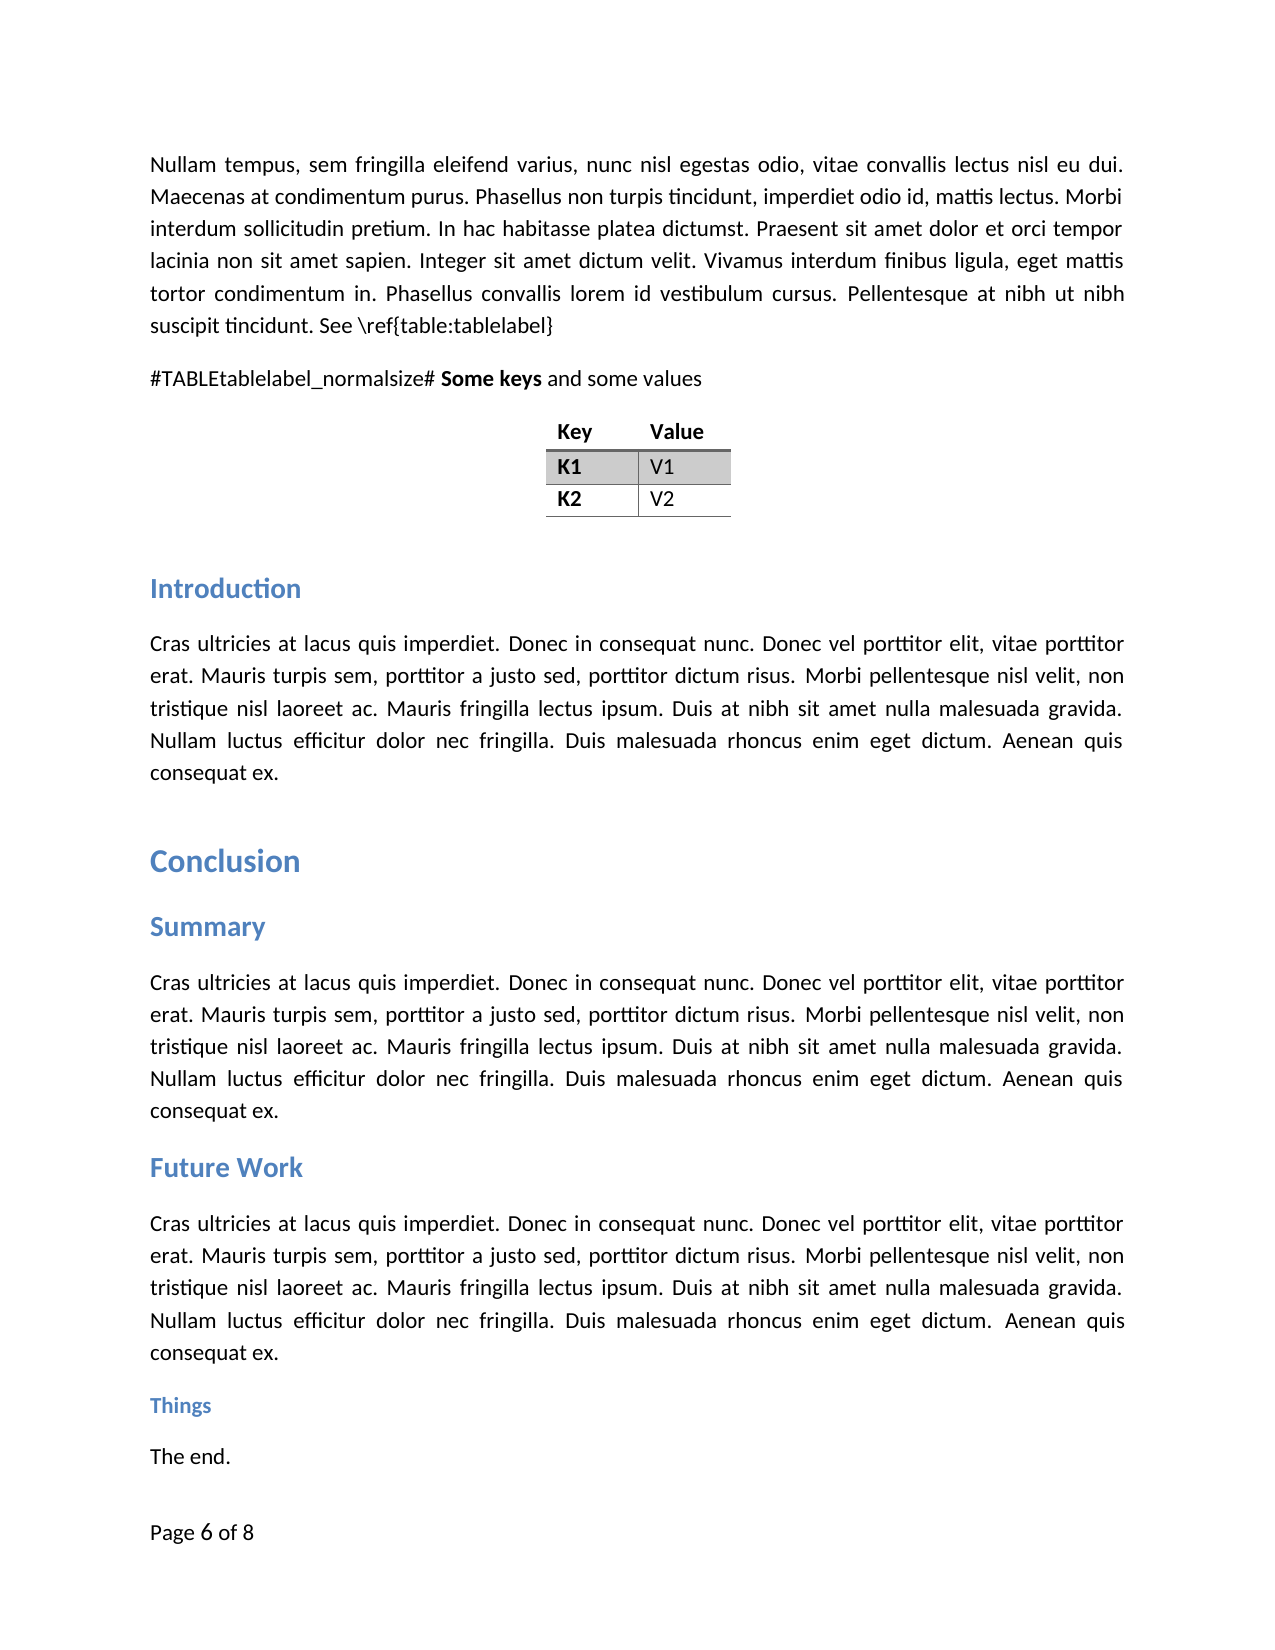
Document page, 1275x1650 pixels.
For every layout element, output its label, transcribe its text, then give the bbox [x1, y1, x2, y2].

text The end. [150, 1442, 1125, 1470]
table_cell K2 [546, 485, 638, 516]
text Cras ultricies at lacus quis imperdiet. Donec in consequat nunc. Donec vel porttitor elit, vitae porttitor erat. Mauris turpis sem, porttitor a justo sed, porttitor dictum risus. Morbi pellentesque nisl velit, non tristique nisl laoreet ac. Mauris fringilla lectus ipsum. Duis at nibh sit amet nulla malesuada gravida. Nullam luctus efficitur dolor nec fringilla. Duis malesuada rhoncus enim eget dictum. Aenean quis consequat ex. [150, 1209, 1125, 1366]
table_cell V2 [639, 485, 731, 516]
table_header Value [639, 417, 731, 449]
table_cell K1 [546, 452, 638, 484]
subtitle Summary [150, 908, 1125, 944]
text Cras ultricies at lacus quis imperdiet. Donec in consequat nunc. Donec vel porttitor elit, vitae porttitor erat. Mauris turpis sem, porttitor a justo sed, porttitor dictum risus. Morbi pellentesque nisl velit, non tristique nisl laoreet ac. Mauris fringilla lectus ipsum. Duis at nibh sit amet nulla malesuada gravida. Nullam luctus efficitur dolor nec fringilla. Duis malesuada rhoncus enim eget dictum. Aenean quis consequat ex. [150, 968, 1125, 1124]
table_cell V1 [639, 452, 731, 484]
subtitle Introduction [150, 570, 1125, 605]
text Cras ultricies at lacus quis imperdiet. Donec in consequat nunc. Donec vel porttitor elit, vitae porttitor erat. Mauris turpis sem, porttitor a justo sed, porttitor dictum risus. Morbi pellentesque nisl velit, non tristique nisl laoreet ac. Mauris fringilla lectus ipsum. Duis at nibh sit amet nulla malesuada gravida. Nullam luctus efficitur dolor nec fringilla. Duis malesuada rhoncus enim eget dictum. Aenean quis consequat ex. [150, 629, 1125, 786]
table_header Key [546, 417, 638, 449]
text Nullam tempus, sem fringilla eleifend varius, nunc nisl egestas odio, vitae convallis lectus nisl eu dui. Maecenas at condimentum purus. Phasellus non turpis tincidunt, imperdiet odio id, mattis lectus. Morbi interdum sollicitudin pretium. In hac habitasse platea dictumst. Praesent sit amet dolor et orci tempor lacinia non sit amet sapien. Integer sit amet dictum velit. Vivamus interdum finibus ligula, eget mattis tortor condimentum in. Phasellus convallis lorem id vestibulum cursus. Pellentesque at nibh ut nibh suscipit tincidunt. See \ref{table:tablelabel} [150, 150, 1125, 339]
subtitle Things [150, 1391, 1125, 1419]
subtitle Future Work [150, 1149, 1125, 1185]
text #TABLEtablelabel_normalsize# Some keys and some values [150, 364, 1125, 392]
subtitle Conclusion [150, 840, 1125, 881]
